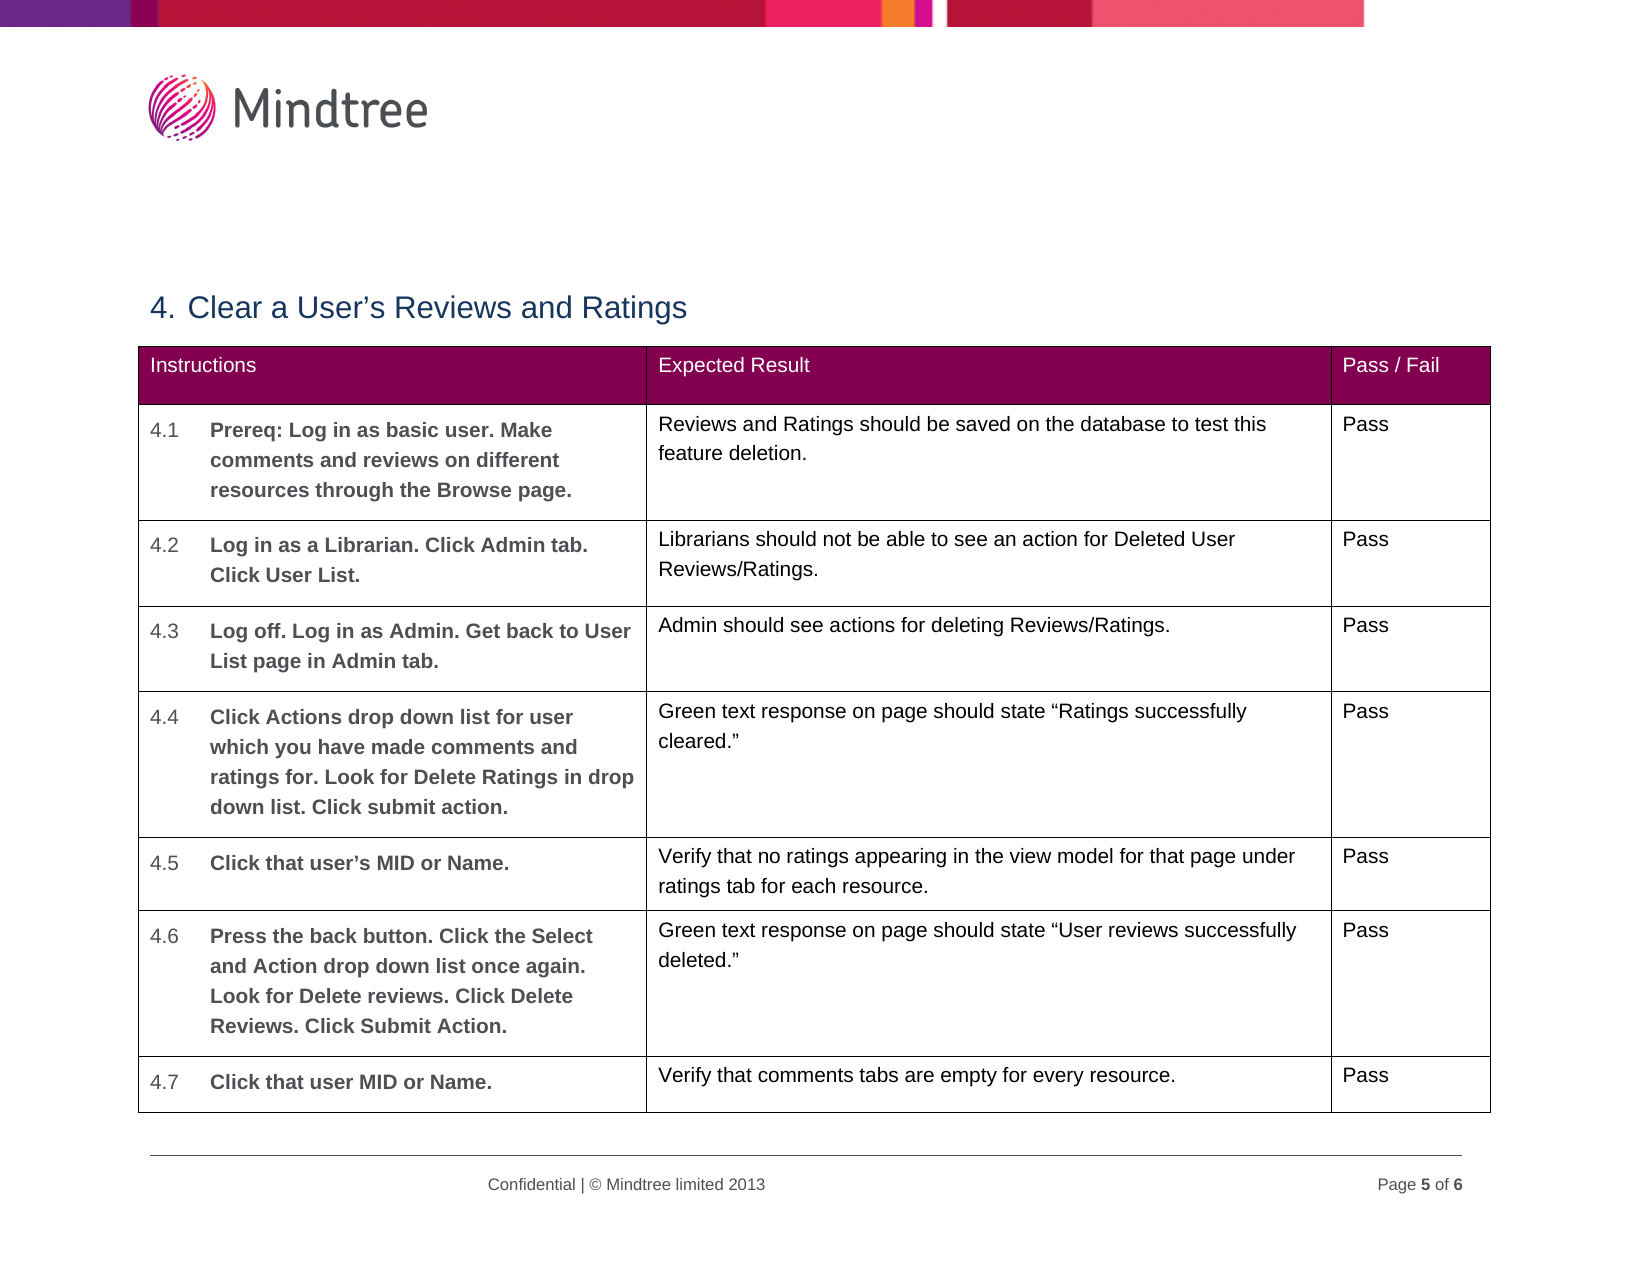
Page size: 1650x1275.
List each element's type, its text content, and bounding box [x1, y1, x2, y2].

table_cell Pass [1332, 1057, 1490, 1112]
table_cell Pass [1332, 405, 1490, 520]
table_cell Green text response on page should state “User reviews successfully deleted.” [647, 911, 1331, 1056]
table_cell Verify that no ratings appearing in the view model for that page under ratings tab for each resource. [647, 838, 1331, 910]
picture [147, 73, 428, 142]
picture [0, 0, 1366, 27]
table_header Instructions [139, 347, 646, 404]
table_cell Pass [1332, 911, 1490, 1056]
table_header Expected Result [647, 347, 1331, 404]
table_cell Pass [1332, 607, 1490, 691]
table_cell Reviews and Ratings should be saved on the database to test this feature deletion. [647, 405, 1331, 520]
table_cell Pass [1332, 521, 1490, 606]
table_cell Log off. Log in as Admin. Get back to User List page in Admin tab. [139, 607, 646, 691]
table_cell Librarians should not be able to see an action for Deleted User Reviews/Ratings. [647, 521, 1331, 606]
table_cell Pass [1332, 692, 1490, 837]
table_cell Click Actions drop down list for user which you have made comments and ratings for. Look for Delete Ratings in drop down list. Click submit action. [139, 692, 646, 837]
table_cell Click that user MID or Name. [139, 1057, 646, 1112]
table_cell Click that user’s MID or Name. [139, 838, 646, 910]
table_cell Press the back button. Click the Select and Action drop down list once again. Look for Delete reviews. Click Delete Reviews. Click Submit Action. [139, 911, 646, 1056]
table_cell Admin should see actions for deleting Reviews/Ratings. [647, 607, 1331, 691]
table_cell Pass [1332, 838, 1490, 910]
table_cell Green text response on page should state “Ratings successfully cleared.” [647, 692, 1331, 837]
subtitle Clear a User’s Reviews and Ratings [150, 289, 1462, 324]
table_cell Verify that comments tabs are empty for every resource. [647, 1057, 1331, 1112]
table_cell Log in as a Librarian. Click Admin tab. Click User List. [139, 521, 646, 606]
table_header Pass / Fail [1332, 347, 1490, 404]
table_cell Prereq: Log in as basic user. Make comments and reviews on different resources through the Browse page. [139, 405, 646, 520]
